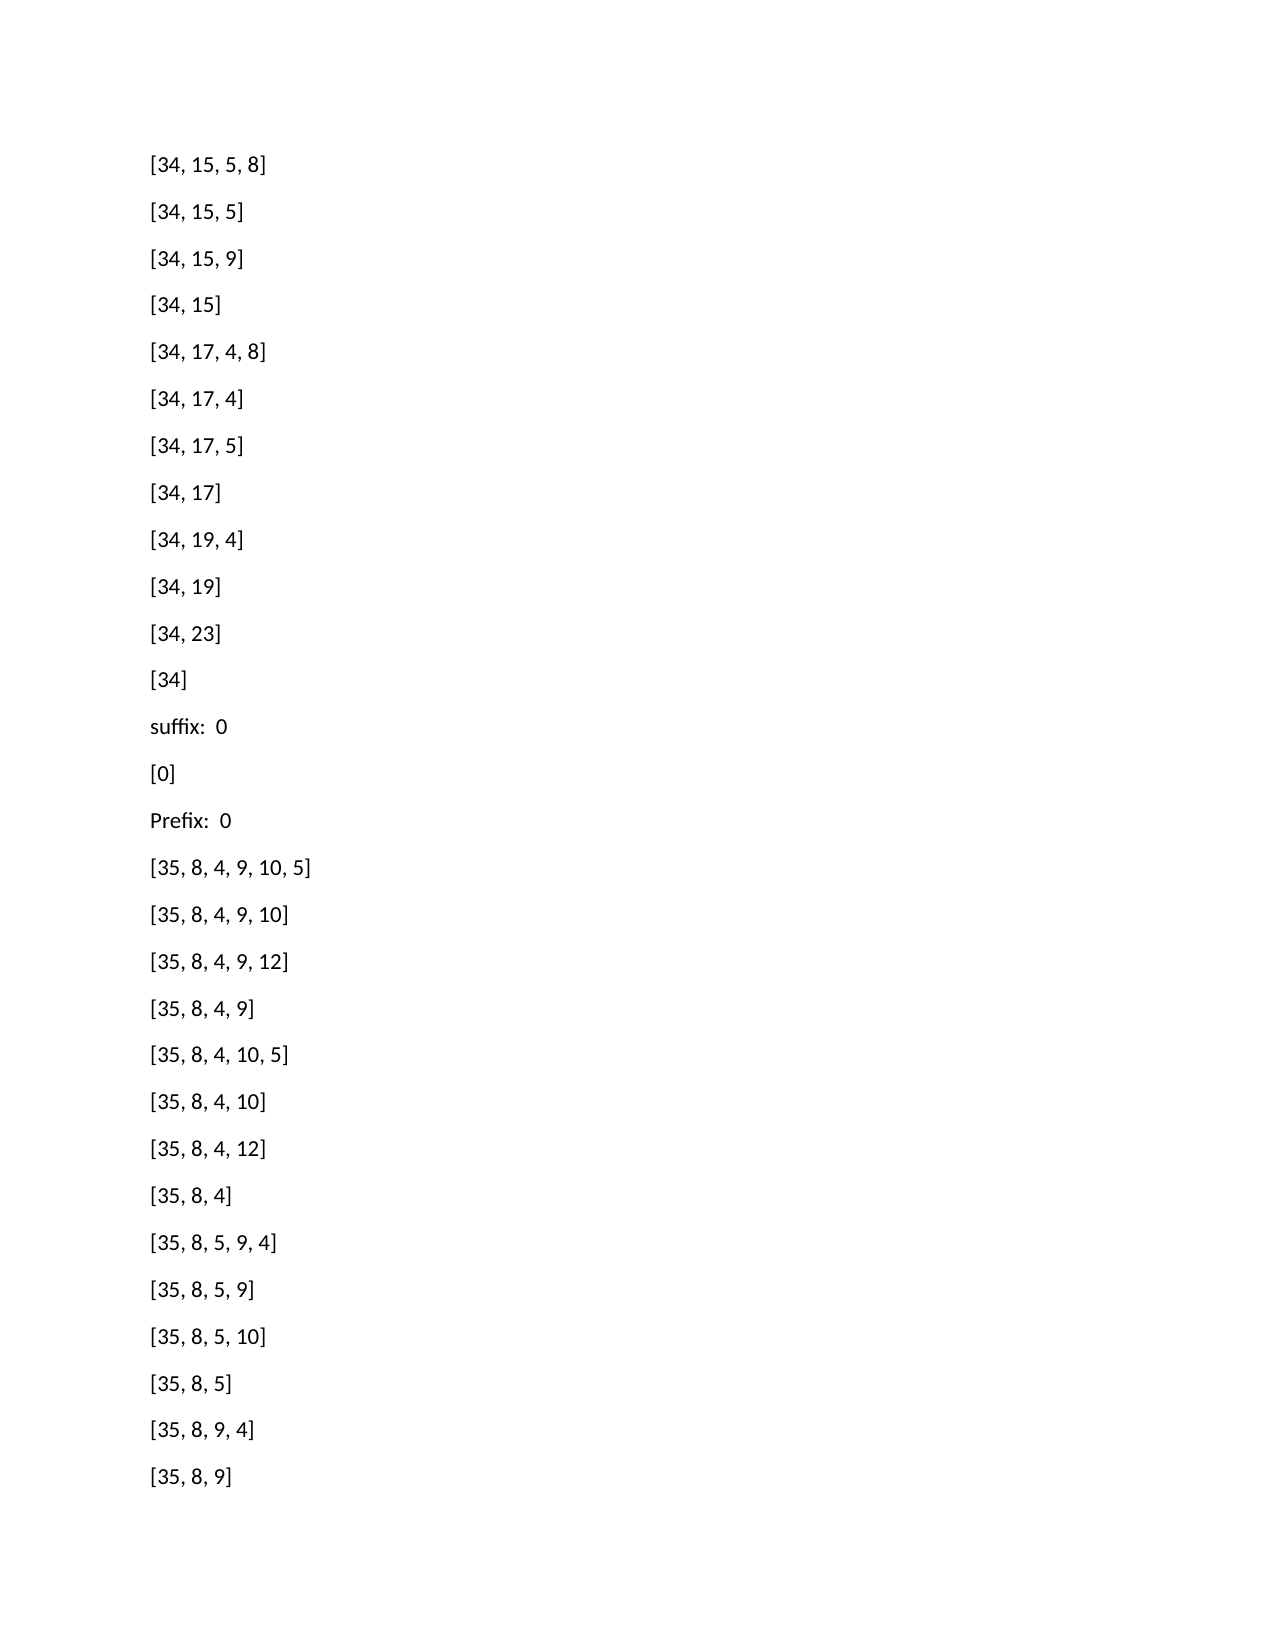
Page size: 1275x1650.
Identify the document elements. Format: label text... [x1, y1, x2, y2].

text [35, 8, 4, 10] [150, 1087, 1125, 1116]
text [35, 8, 4, 9, 12] [150, 947, 1125, 975]
text [34, 23] [150, 619, 1125, 647]
text [34] [150, 666, 1125, 694]
text Prefix: 0 [150, 806, 1125, 834]
text [35, 8, 5] [150, 1369, 1125, 1397]
text [34, 15, 5, 8] [150, 150, 1125, 178]
text [34, 19] [150, 572, 1125, 600]
text [34, 19, 4] [150, 525, 1125, 553]
text [34, 17] [150, 478, 1125, 506]
text [35, 8, 4, 12] [150, 1134, 1125, 1162]
text [35, 8, 5, 9] [150, 1275, 1125, 1303]
text [34, 17, 4, 8] [150, 337, 1125, 366]
text [35, 8, 4, 9, 10] [150, 900, 1125, 928]
text [35, 8, 4, 9] [150, 994, 1125, 1022]
text [0] [150, 759, 1125, 787]
text [34, 15, 9] [150, 244, 1125, 272]
text [35, 8, 5, 9, 4] [150, 1228, 1125, 1256]
text [34, 17, 5] [150, 431, 1125, 459]
text [35, 8, 9, 4] [150, 1416, 1125, 1444]
text [35, 8, 4, 10, 5] [150, 1041, 1125, 1069]
text [35, 8, 4, 9, 10, 5] [150, 853, 1125, 881]
text [34, 15, 5] [150, 197, 1125, 225]
text [35, 8, 5, 10] [150, 1322, 1125, 1350]
text [34, 15] [150, 291, 1125, 319]
text [35, 8, 4] [150, 1181, 1125, 1209]
text suffix: 0 [150, 712, 1125, 741]
text [35, 8, 9] [150, 1462, 1125, 1491]
text [34, 17, 4] [150, 384, 1125, 412]
